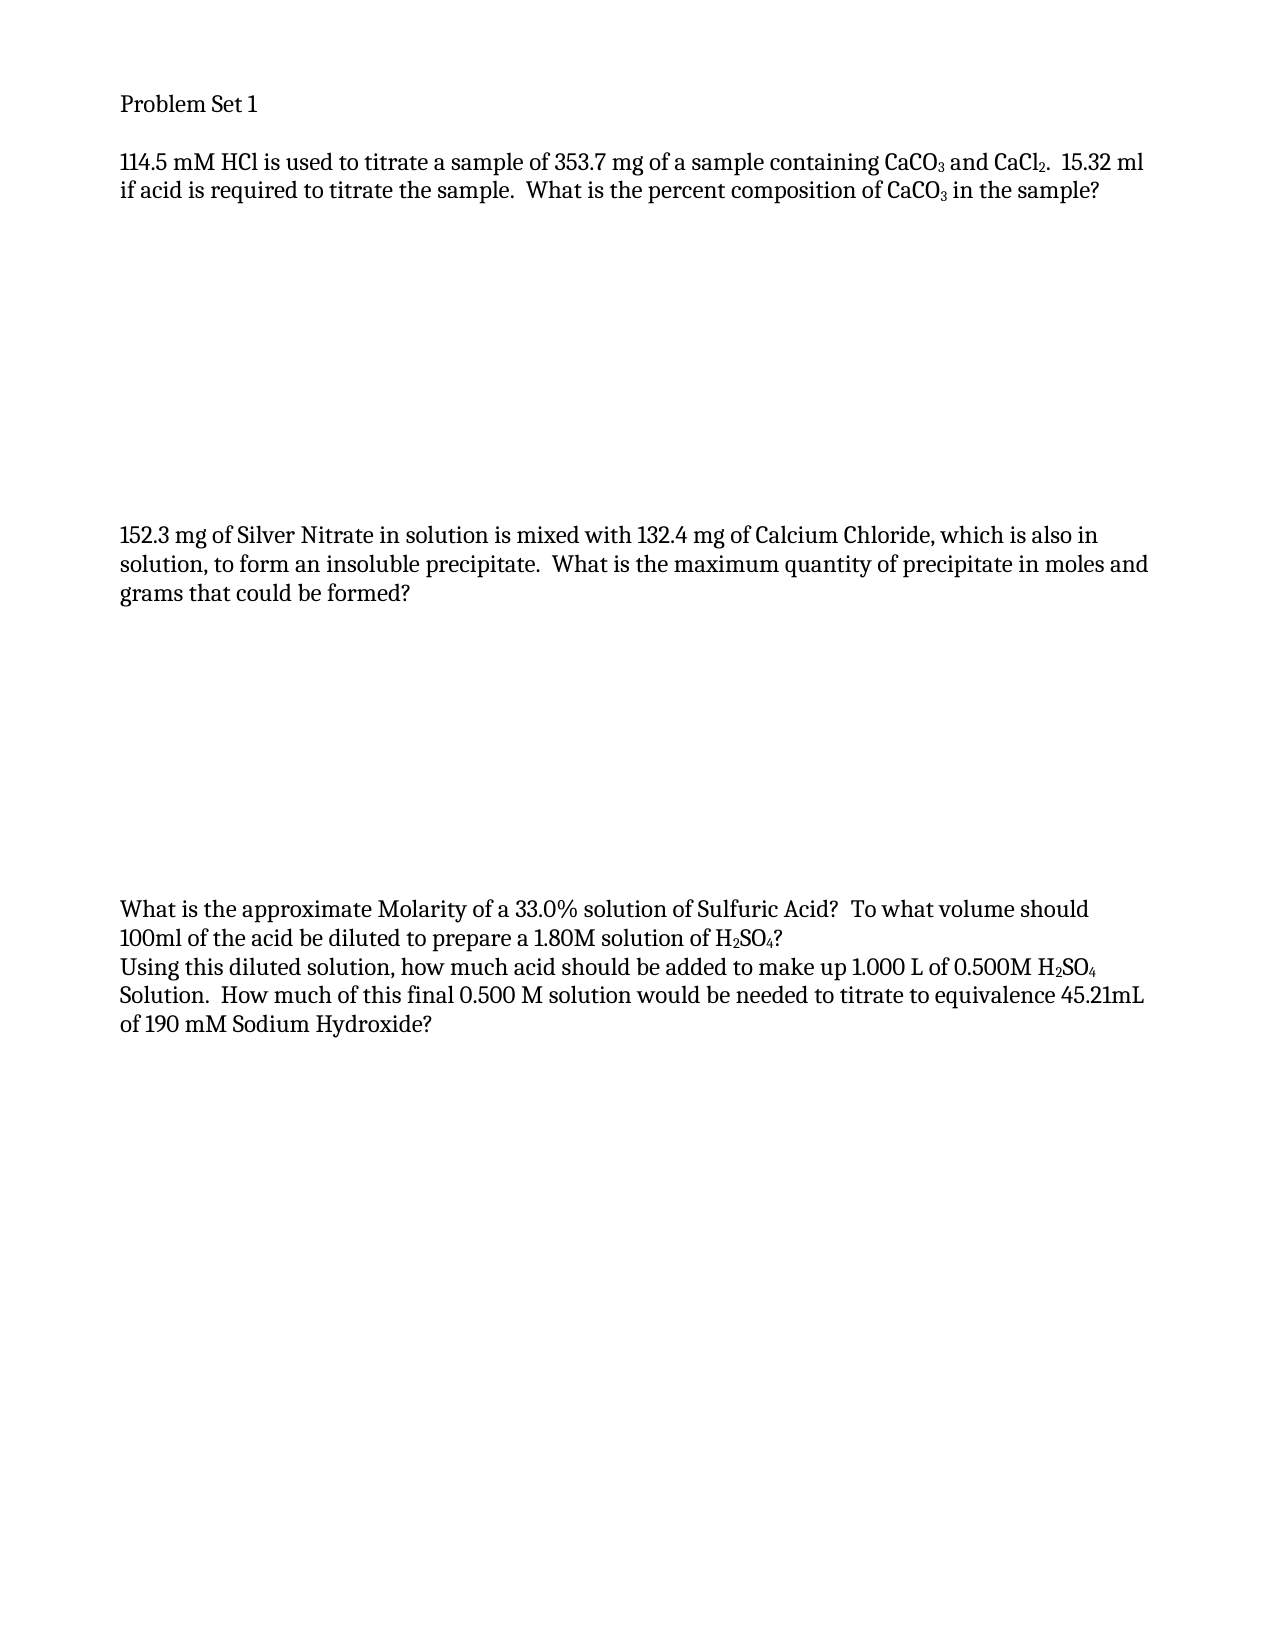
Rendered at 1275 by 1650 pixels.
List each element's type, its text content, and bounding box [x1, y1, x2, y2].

text 152.3 mg of Silver Nitrate in solution is mixed with 132.4 mg of Calcium Chloride, which is also in solution, to form an insoluble precipitate. What is the maximum quantity of precipitate in moles and grams that could be formed? [120, 521, 1155, 607]
text Problem Set 1 [120, 90, 1155, 119]
text What is the approximate Molarity of a 33.0% solution of Sulfuric Acid? To what volume should 100ml of the acid be diluted to prepare a 1.80M solution of H2SO4? [120, 895, 1155, 952]
text 114.5 mM HCl is used to titrate a sample of 353.7 mg of a sample containing CaCO3 and CaCl2. 15.32 ml if acid is required to titrate the sample. What is the percent composition of CaCO3 in the sample? [120, 147, 1155, 205]
text Using this diluted solution, how much acid should be added to make up 1.000 L of 0.500M H2SO4 Solution. How much of this final 0.500 M solution would be needed to titrate to equivalence 45.21mL of 190 mM Sodium Hydroxide? [120, 952, 1155, 1039]
